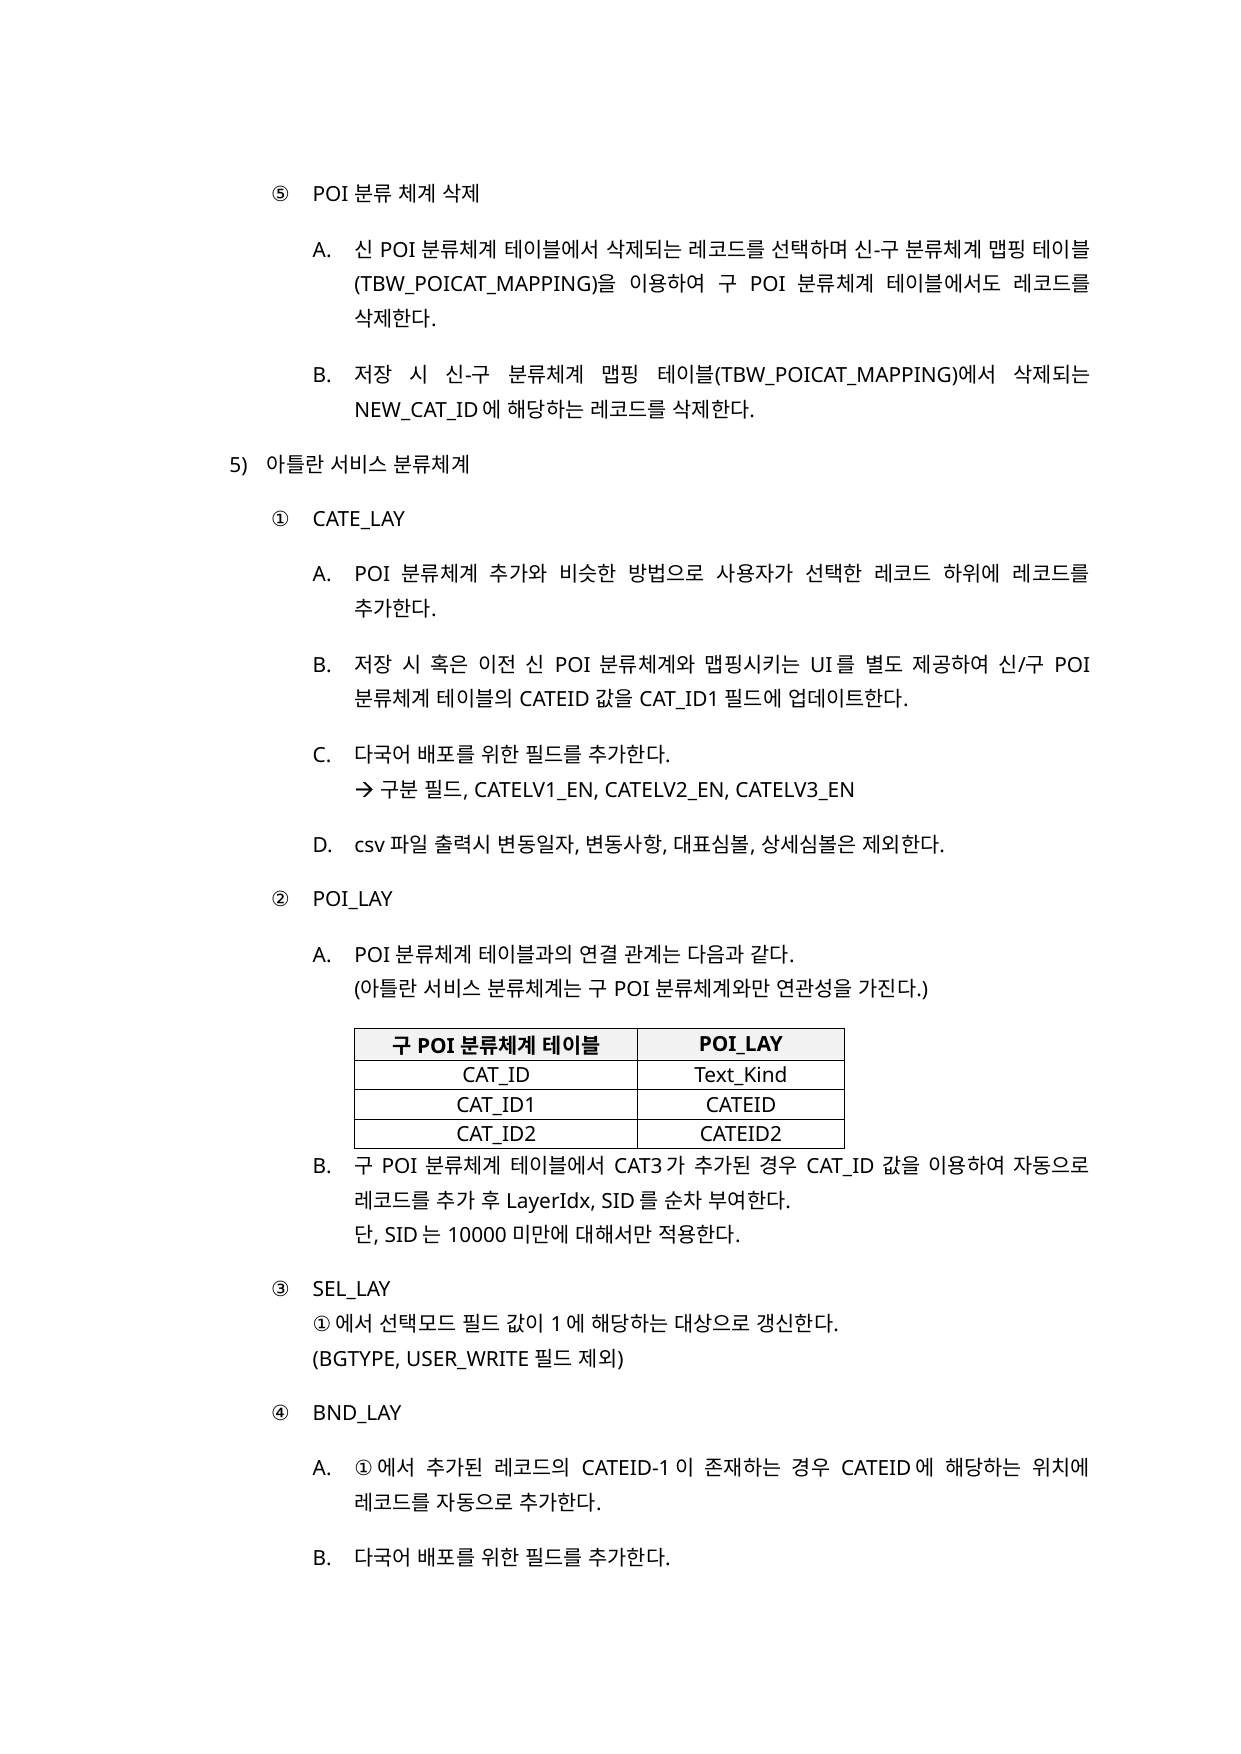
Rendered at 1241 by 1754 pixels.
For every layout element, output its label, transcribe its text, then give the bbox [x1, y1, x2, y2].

list 저장 시 신-구 분류체계 맵핑 테이블(TBW_POICAT_MAPPING)에서 삭제되는 NEW_CAT_ID에 해당하는 레코드를 삭제한다. [312, 358, 1090, 423]
list POI_LAY [271, 884, 1090, 913]
table_cell CAT_ID [355, 1061, 637, 1089]
table_cell Text_Kind [638, 1061, 844, 1089]
list CATE_LAY [271, 504, 1090, 532]
table_cell CATEID2 [638, 1120, 844, 1148]
table_header POI_LAY [638, 1029, 844, 1059]
list 저장 시 혹은 이전 신 POI 분류체계와 맵핑시키는 UI를 별도 제공하여 신/구 POI 분류체계 테이블의 CATEID 값을 CAT_ID1 필드에 업데이트한다. [312, 648, 1090, 713]
table_header 구 POI 분류체계 테이블 [355, 1029, 637, 1059]
list BND_LAY [271, 1398, 1090, 1426]
table_cell CATEID [638, 1090, 844, 1118]
list 구 POI 분류체계 테이블에서 CAT3가 추가된 경우 CAT_ID 값을 이용하여 자동으로 레코드를 추가 후 LayerIdx, SID를 순차 부여한다. 단, SID는 10000 미만에 대해서만 적용한다. [312, 1149, 1090, 1249]
list 신 POI 분류체계 테이블에서 삭제되는 레코드를 선택하며 신-구 분류체계 맵핑 테이블(TBW_POICAT_MAPPING)을 이용하여 구 POI 분류체계 테이블에서도 레코드를 삭제한다. [312, 233, 1090, 333]
list POI 분류체계 추가와 비슷한 방법으로 사용자가 선택한 레코드 하위에 레코드를 추가한다. [312, 557, 1090, 623]
list ①에서 추가된 레코드의 CATEID-1이 존재하는 경우 CATEID에 해당하는 위치에 레코드를 자동으로 추가한다. [312, 1451, 1090, 1516]
list csv 파일 출력시 변동일자, 변동사항, 대표심볼, 상세심볼은 제외한다. [312, 829, 1090, 859]
list POI 분류체계 테이블과의 연결 관계는 다음과 같다. (아틀란 서비스 분류체계는 구 POI 분류체계와만 연관성을 가진다.) [312, 938, 1090, 1003]
table_cell CAT_ID1 [355, 1090, 637, 1118]
list SEL_LAY ①에서 선택모드 필드 값이 1에 해당하는 대상으로 갱신한다. (BGTYPE, USER_WRITE 필드 제외) [271, 1274, 1090, 1372]
list POI 분류 체계 삭제 [271, 177, 1090, 207]
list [312, 1541, 1090, 1572]
table_cell CAT_ID2 [355, 1120, 637, 1148]
list 아틀란 서비스 분류체계 [229, 448, 1090, 479]
list 다국어 배포를 위한 필드를 추가한다. 구분 필드, CATELV1_EN, CATELV2_EN, CATELV3_EN [312, 738, 1090, 803]
